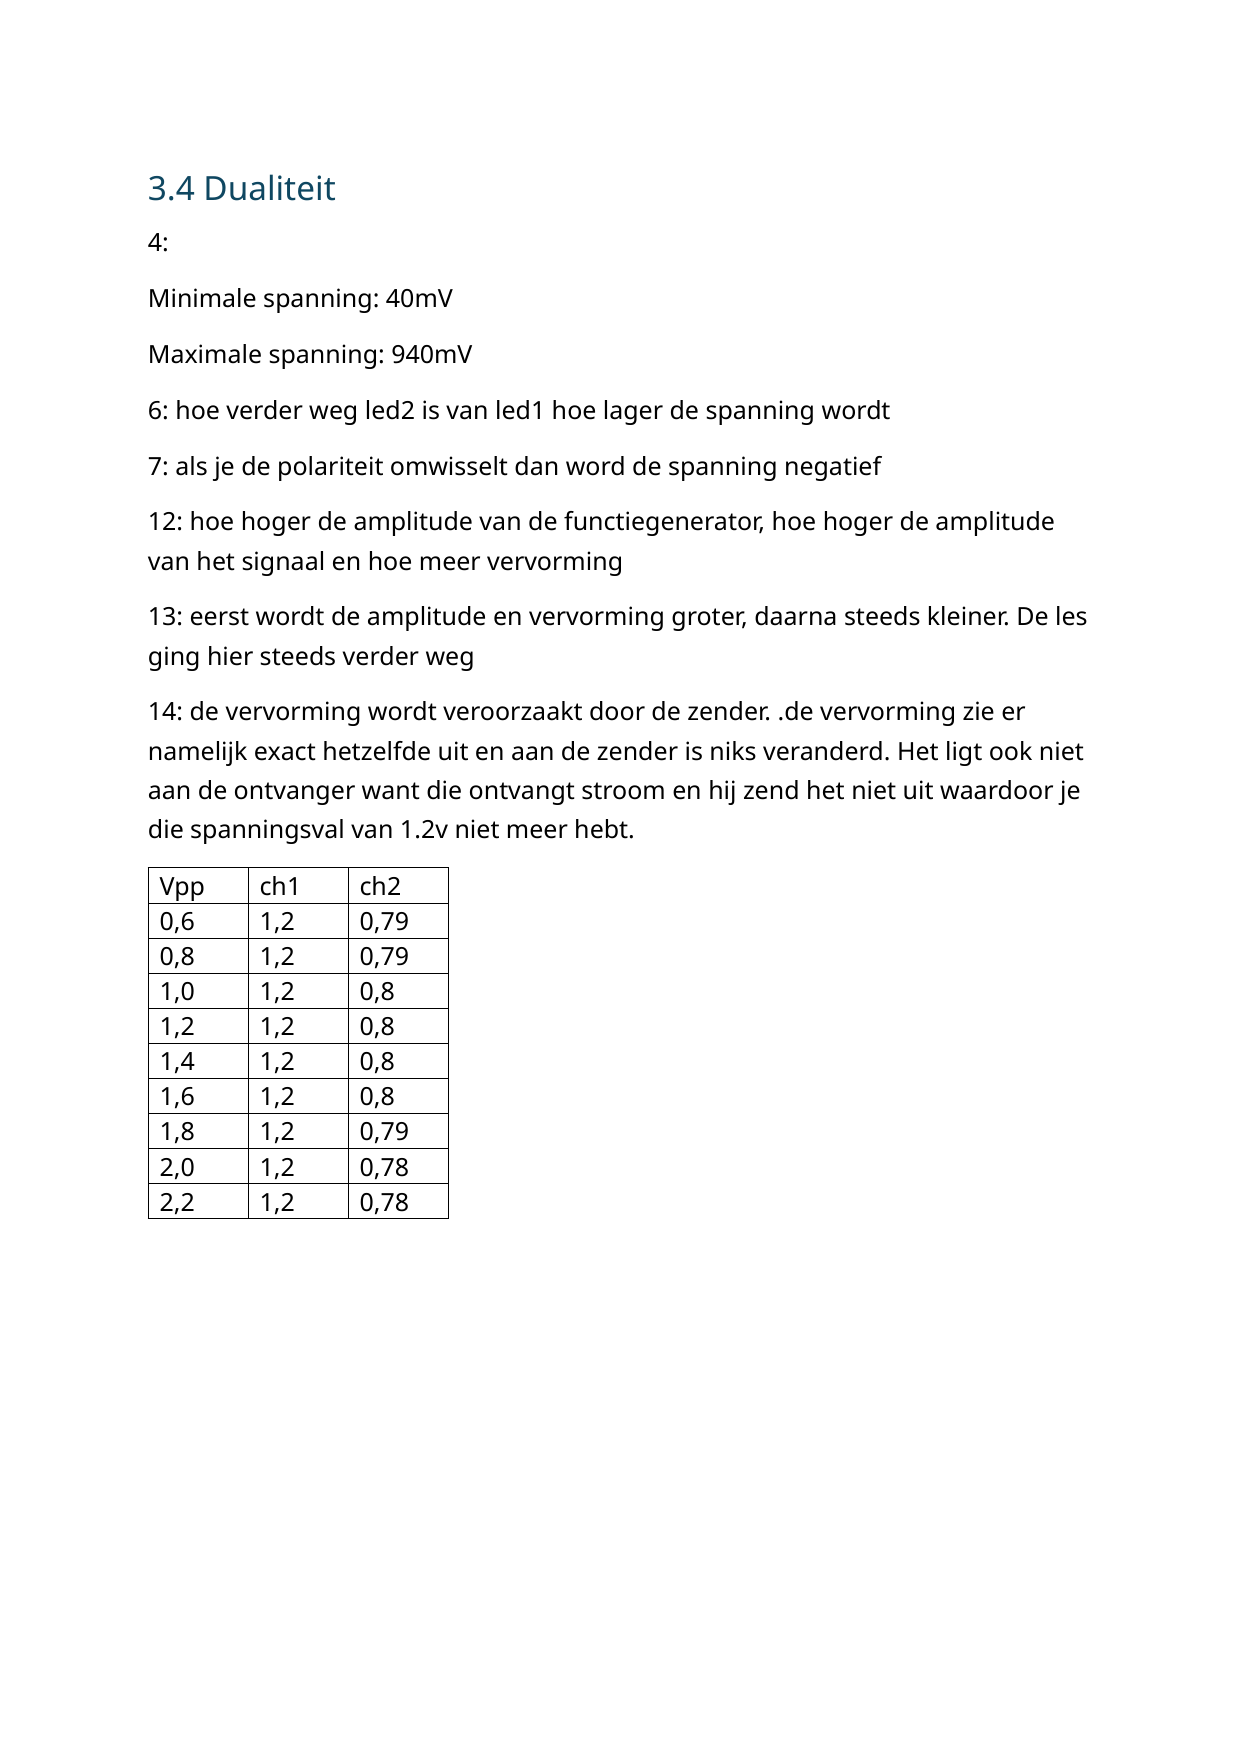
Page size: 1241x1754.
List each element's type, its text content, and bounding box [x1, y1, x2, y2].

text 14: de vervorming wordt veroorzaakt door de zender. .de vervorming zie er namelijk exact hetzelfde uit en aan de zender is niks veranderd. Het ligt ook niet aan de ontvanger want die ontvangt stroom en hij zend het niet uit waardoor je die spanningsval van 1.2v niet meer hebt. [148, 694, 1093, 846]
table_cell 1,2 [249, 1184, 348, 1218]
table_cell 1,2 [249, 1044, 348, 1078]
table_cell 1,2 [249, 1009, 348, 1043]
table_cell 1,2 [249, 1079, 348, 1113]
text 7: als je de polariteit omwisselt dan word de spanning negatief [148, 448, 1093, 482]
text 13: eerst wordt de amplitude en vervorming groter, daarna steeds kleiner. De les ging hier steeds verder weg [148, 599, 1093, 672]
table_cell 0,79 [349, 939, 448, 973]
table_cell 1,2 [249, 939, 348, 973]
table_cell 0,6 [149, 904, 248, 937]
table_header ch1 [249, 868, 348, 902]
text 6: hoe verder weg led2 is van led1 hoe lager de spanning wordt [148, 392, 1093, 426]
table_cell 0,8 [349, 1009, 448, 1043]
table_cell 0,8 [349, 974, 448, 1008]
table_cell 0,78 [349, 1184, 448, 1218]
table_cell 0,8 [349, 1044, 448, 1078]
table_cell 1,2 [249, 1149, 348, 1183]
table_cell 0,79 [349, 904, 448, 937]
table_cell 1,8 [149, 1114, 248, 1148]
table_cell 1,2 [149, 1009, 248, 1043]
table_cell 0,8 [349, 1079, 448, 1113]
table_cell 1,2 [249, 974, 348, 1008]
table_cell 1,2 [249, 1114, 348, 1148]
text 12: hoe hoger de amplitude van de functiegenerator, hoe hoger de amplitude van het signaal en hoe meer vervorming [148, 504, 1093, 577]
subtitle 3.4 Dualiteit [148, 164, 1093, 210]
text 4: [148, 225, 1093, 259]
table_cell 0,78 [349, 1149, 448, 1183]
table_cell 1,4 [149, 1044, 248, 1078]
table_header ch2 [349, 868, 448, 902]
table_cell 1,6 [149, 1079, 248, 1113]
table_cell 0,79 [349, 1114, 448, 1148]
table_header Vpp [149, 868, 248, 902]
text Minimale spanning: 40mV [148, 281, 1093, 315]
table_cell 0,8 [149, 939, 248, 973]
text Maximale spanning: 940mV [148, 336, 1093, 371]
table_cell 1,2 [249, 904, 348, 937]
table_cell 2,2 [149, 1184, 248, 1218]
table_cell 2,0 [149, 1149, 248, 1183]
table_cell 1,0 [149, 974, 248, 1008]
